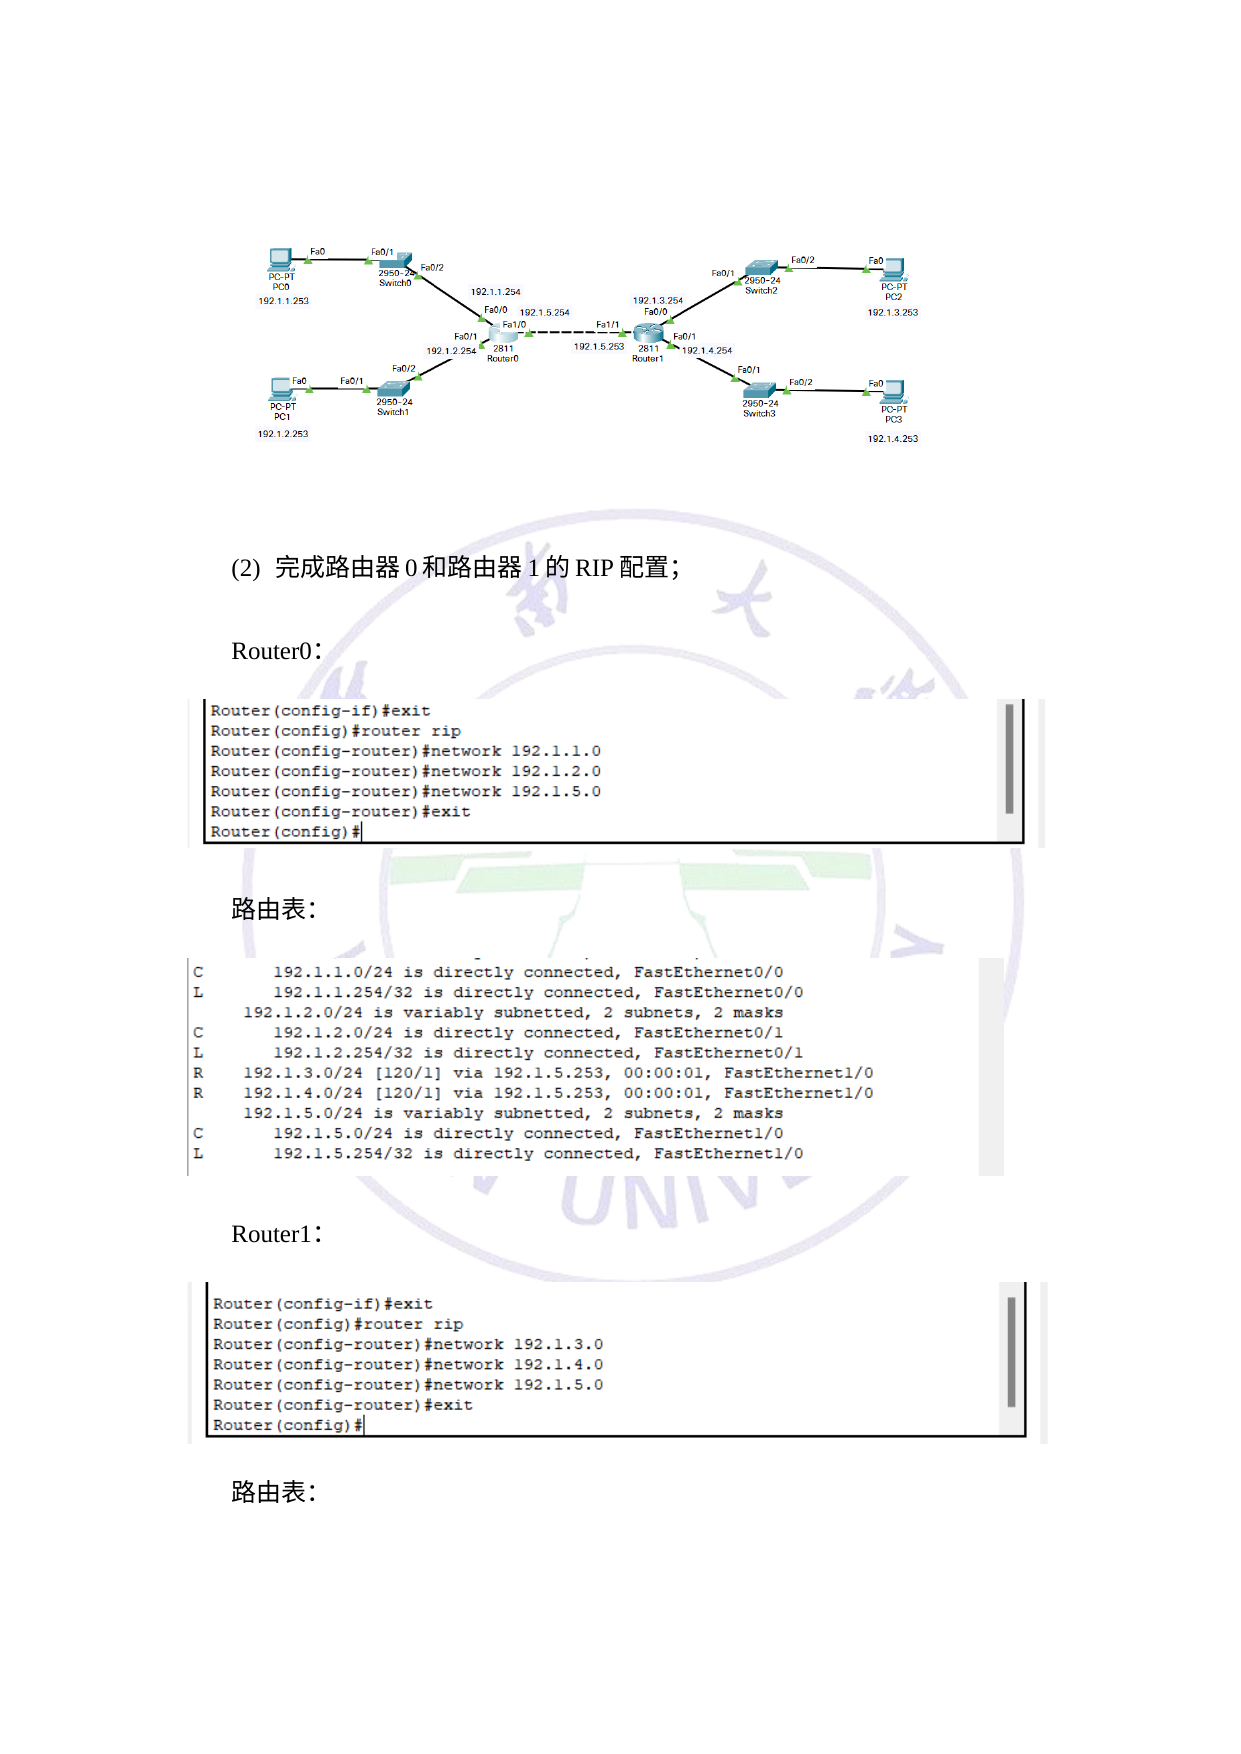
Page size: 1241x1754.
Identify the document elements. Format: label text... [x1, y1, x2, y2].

list 完成路由器0和路由器1的RIP配置； [231, 533, 1053, 598]
picture [187, 699, 1046, 848]
text Router1： [231, 1199, 1053, 1264]
text 路由表： [231, 875, 1053, 940]
text 路由表： [187, 1458, 1053, 1523]
picture [187, 1282, 1048, 1444]
text Router0： [231, 616, 1053, 681]
picture [187, 958, 1004, 1176]
picture [187, 162, 1053, 490]
